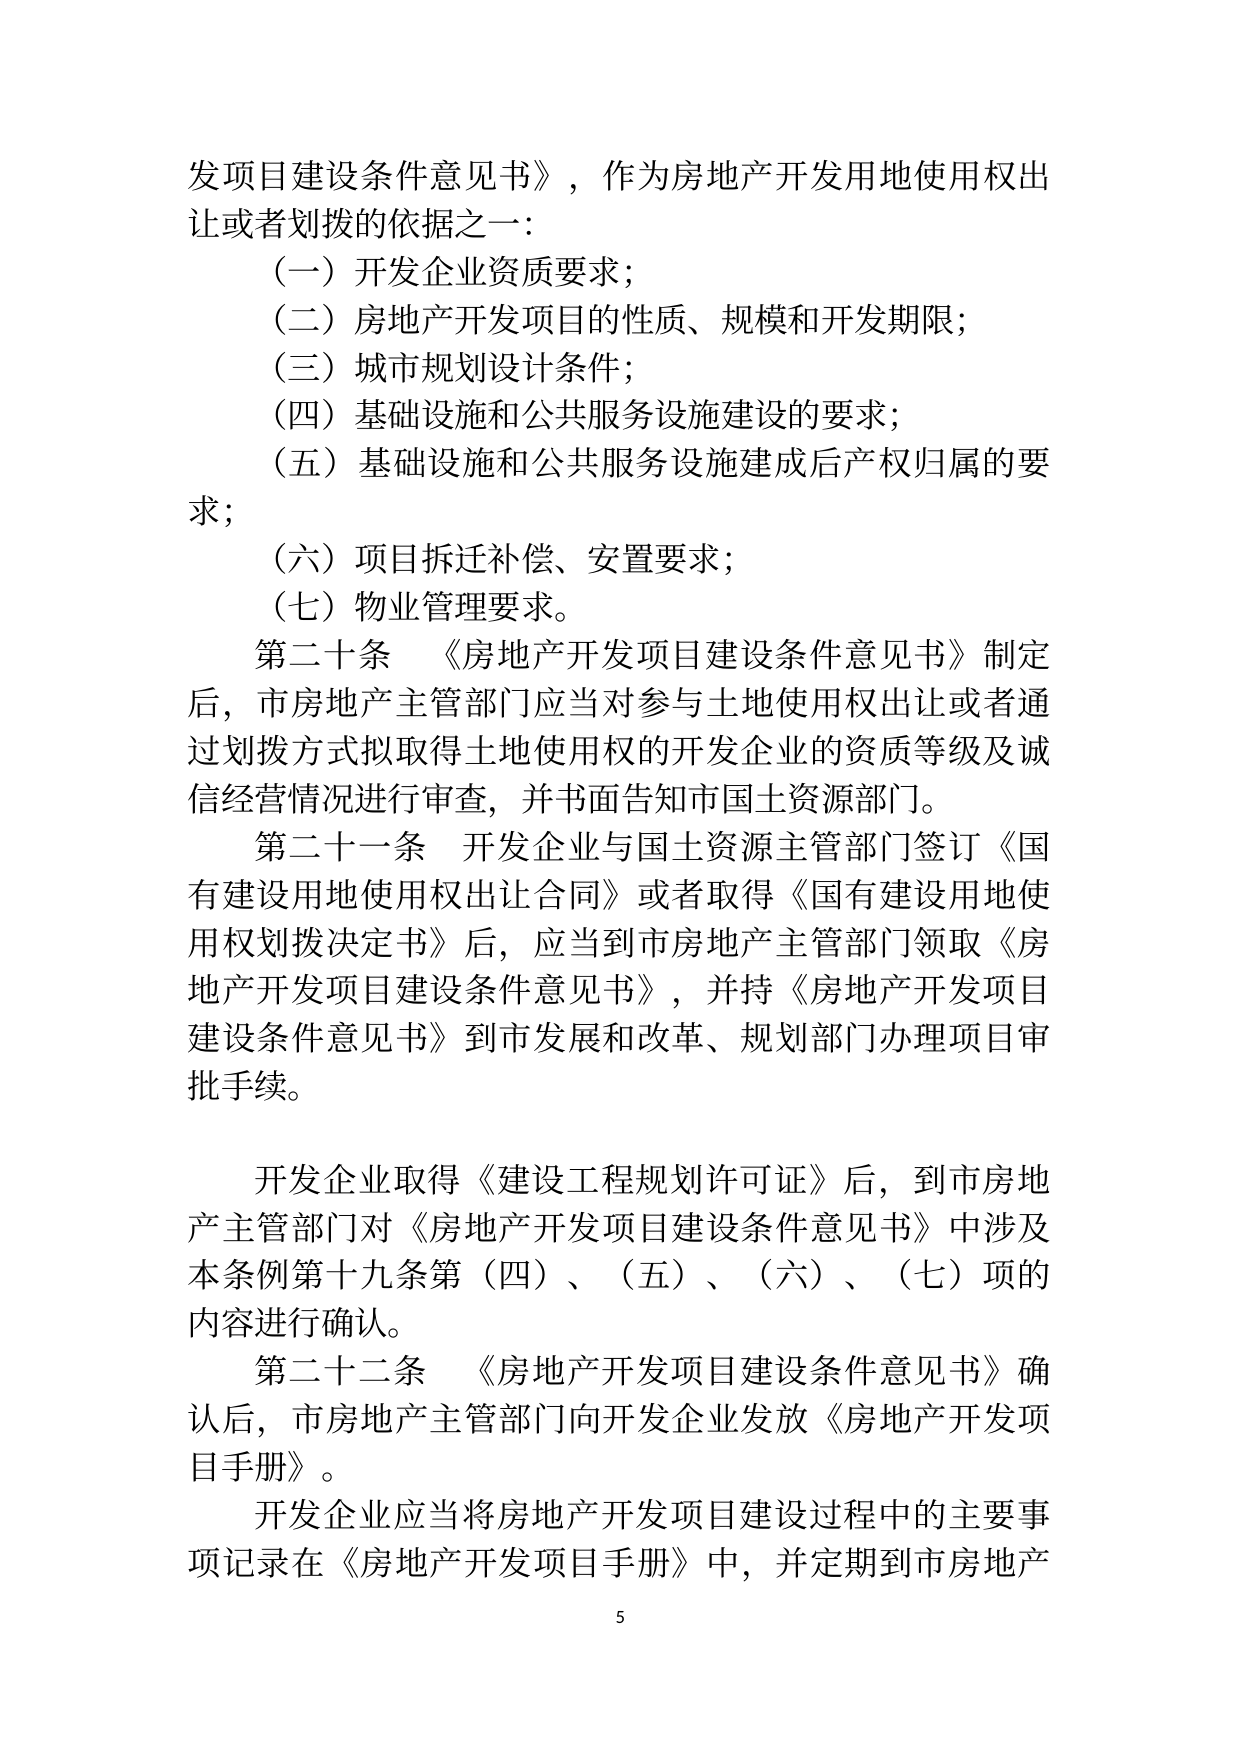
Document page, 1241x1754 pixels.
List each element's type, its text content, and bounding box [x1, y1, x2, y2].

text （三）城市规划设计条件； [187, 342, 1053, 389]
text 第二十条 《房地产开发项目建设条件意见书》制定后，市房地产主管部门应当对参与土地使用权出让或者通过划拨方式拟取得土地使用权的开发企业的资质等级及诚信经营情况进行审查，并书面告知市国土资源部门。 [187, 629, 1053, 821]
text （四）基础设施和公共服务设施建设的要求； [187, 389, 1053, 437]
text 第二十二条 《房地产开发项目建设条件意见书》确认后，市房地产主管部门向开发企业发放《房地产开发项目手册》。 [187, 1345, 1053, 1489]
text （一）开发企业资质要求； [187, 246, 1053, 294]
text 开发企业取得《建设工程规划许可证》后，到市房地产主管部门对《房地产开发项目建设条件意见书》中涉及本条例第十九条第（四）、（五）、（六）、（七）项的内容进行确认。 [187, 1154, 1053, 1345]
text （六）项目拆迁补偿、安置要求； [187, 533, 1053, 581]
text （七）物业管理要求。 [187, 581, 1053, 629]
text （二）房地产开发项目的性质、规模和开发期限； [187, 294, 1053, 342]
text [187, 150, 1053, 246]
text 第二十一条 开发企业与国土资源主管部门签订《国有建设用地使用权出让合同》或者取得《国有建设用地使用权划拨决定书》后，应当到市房地产主管部门领取《房地产开发项目建设条件意见书》，并持《房地产开发项目建设条件意见书》到市发展和改革、规划部门办理项目审批手续。 [187, 821, 1053, 1108]
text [187, 1489, 1053, 1585]
text （五）基础设施和公共服务设施建成后产权归属的要求； [187, 437, 1053, 533]
